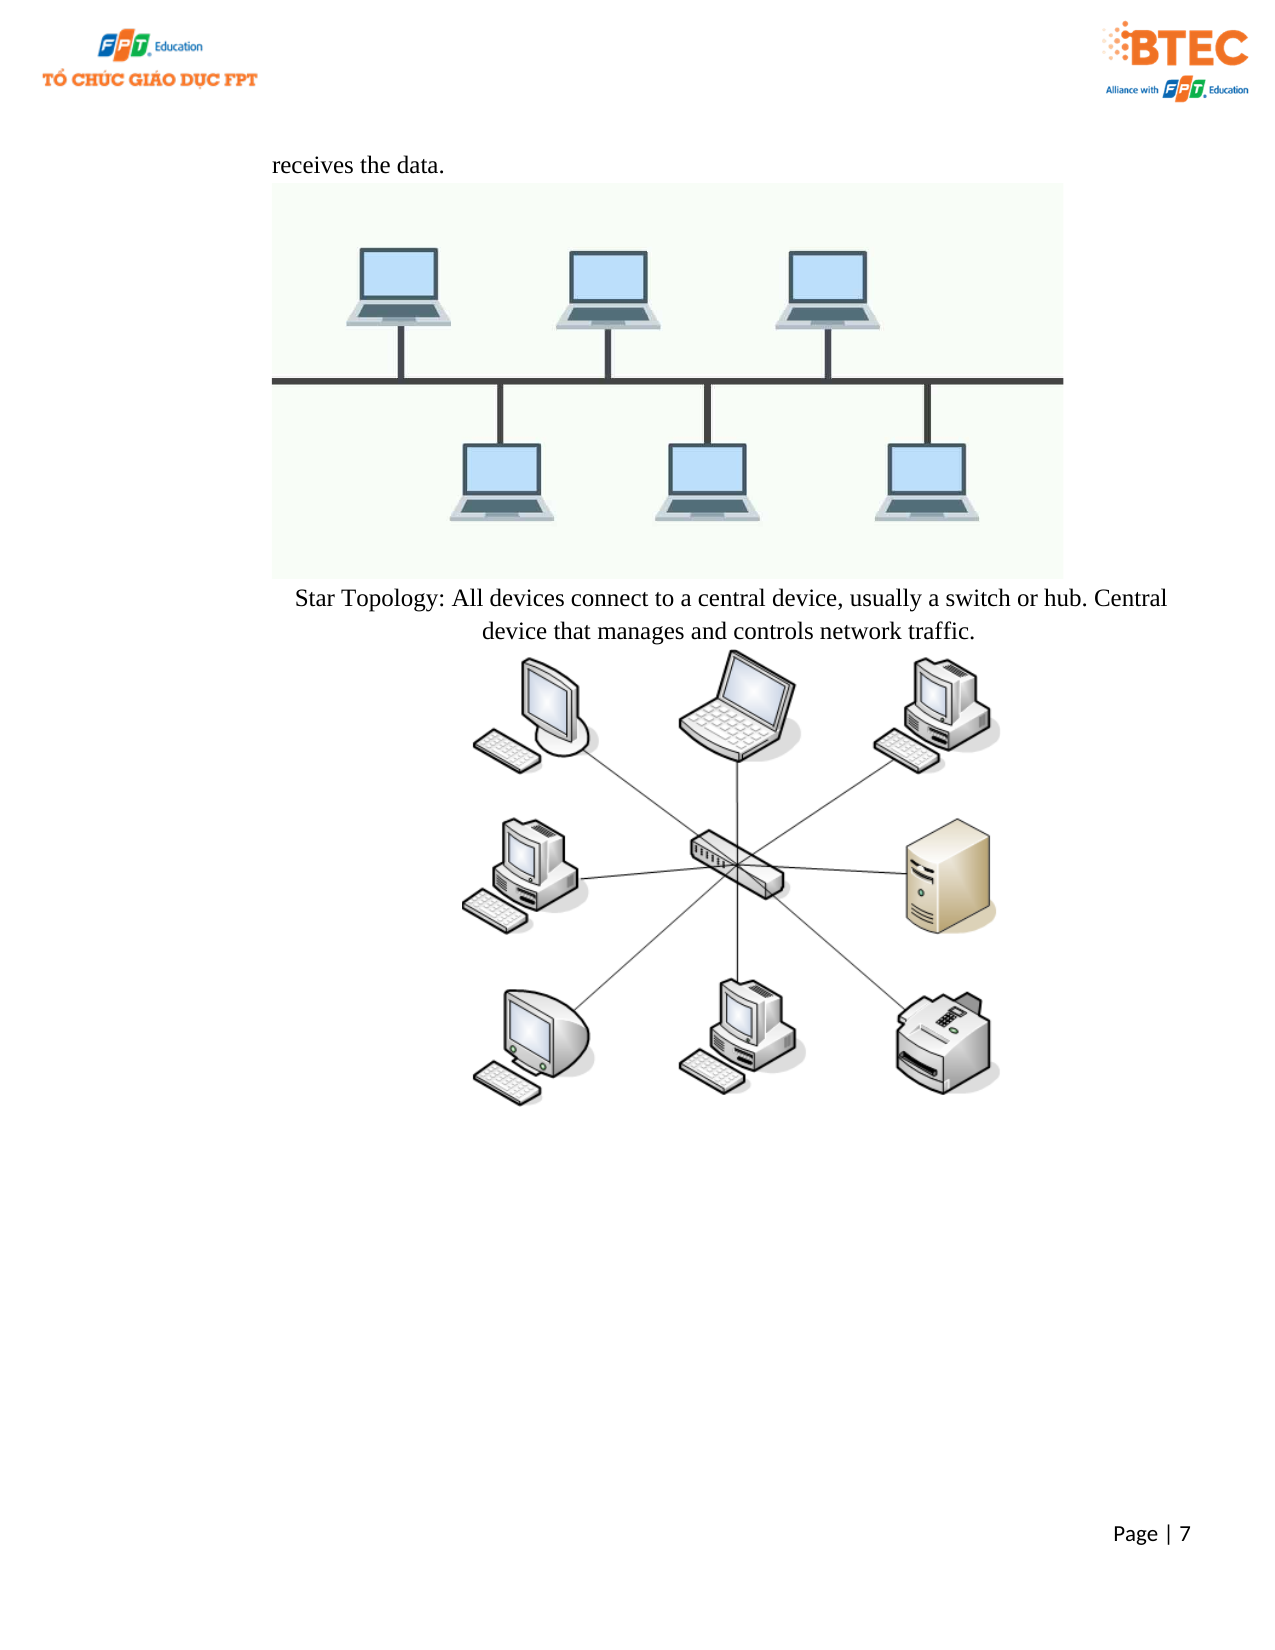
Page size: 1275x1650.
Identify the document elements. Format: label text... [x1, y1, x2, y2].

picture [31, 18, 266, 97]
picture [271, 183, 1064, 579]
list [272, 150, 1191, 579]
picture [462, 649, 1001, 1107]
picture [1099, 18, 1250, 105]
